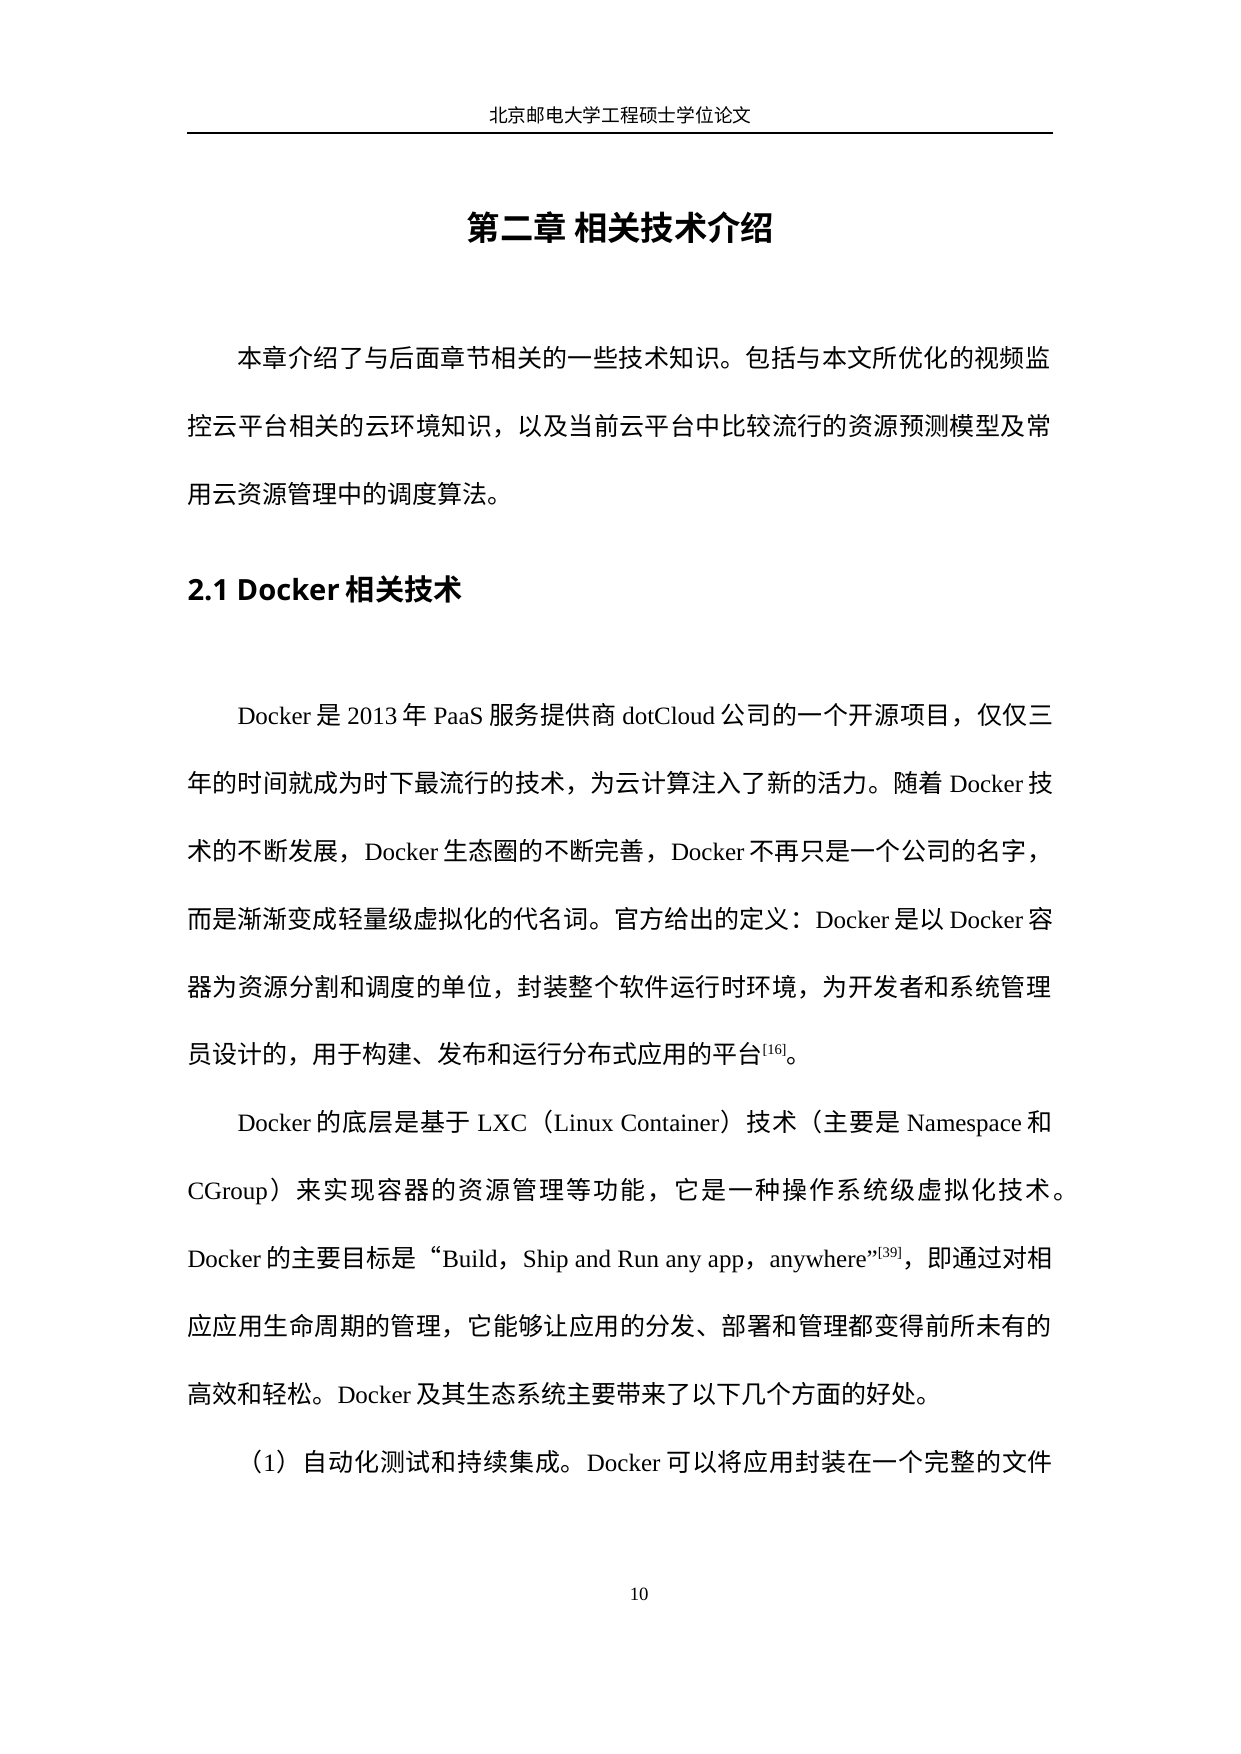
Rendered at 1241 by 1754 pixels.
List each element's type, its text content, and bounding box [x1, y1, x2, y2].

subtitle 第二章 相关技术介绍 [187, 192, 1053, 259]
subtitle 2.1 Docker相关技术 [187, 553, 1053, 621]
text Docker是2013年PaaS服务提供商dotCloud公司的一个开源项目，仅仅三年的时间就成为时下最流行的技术，为云计算注入了新的活力。随着Docker技术的不断发展，Docker生态圈的不断完善，Docker不再只是一个公司的名字，而是渐渐变成轻量级虚拟化的代名词。官方给出的定义：Docker是以Docker容器为资源分割和调度的单位，封装整个软件运行时环境，为开发者和系统管理员设计的，用于构建、发布和运行分布式应用的平台[16]。 [187, 679, 1053, 1087]
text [187, 1427, 1053, 1494]
text Docker的底层是基于LXC（Linux Container）技术（主要是Namespace和CGroup）来实现容器的资源管理等功能，它是一种操作系统级虚拟化技术。Docker的主要目标是“Build，Ship and Run any app，anywhere”[39]，即通过对相应应用生命周期的管理，它能够让应用的分发、部署和管理都变得前所未有的高效和轻松。Docker及其生态系统主要带来了以下几个方面的好处。 [187, 1087, 1053, 1427]
text 本章介绍了与后面章节相关的一些技术知识。包括与本文所优化的视频监控云平台相关的云环境知识，以及当前云平台中比较流行的资源预测模型及常用云资源管理中的调度算法。 [187, 323, 1053, 526]
